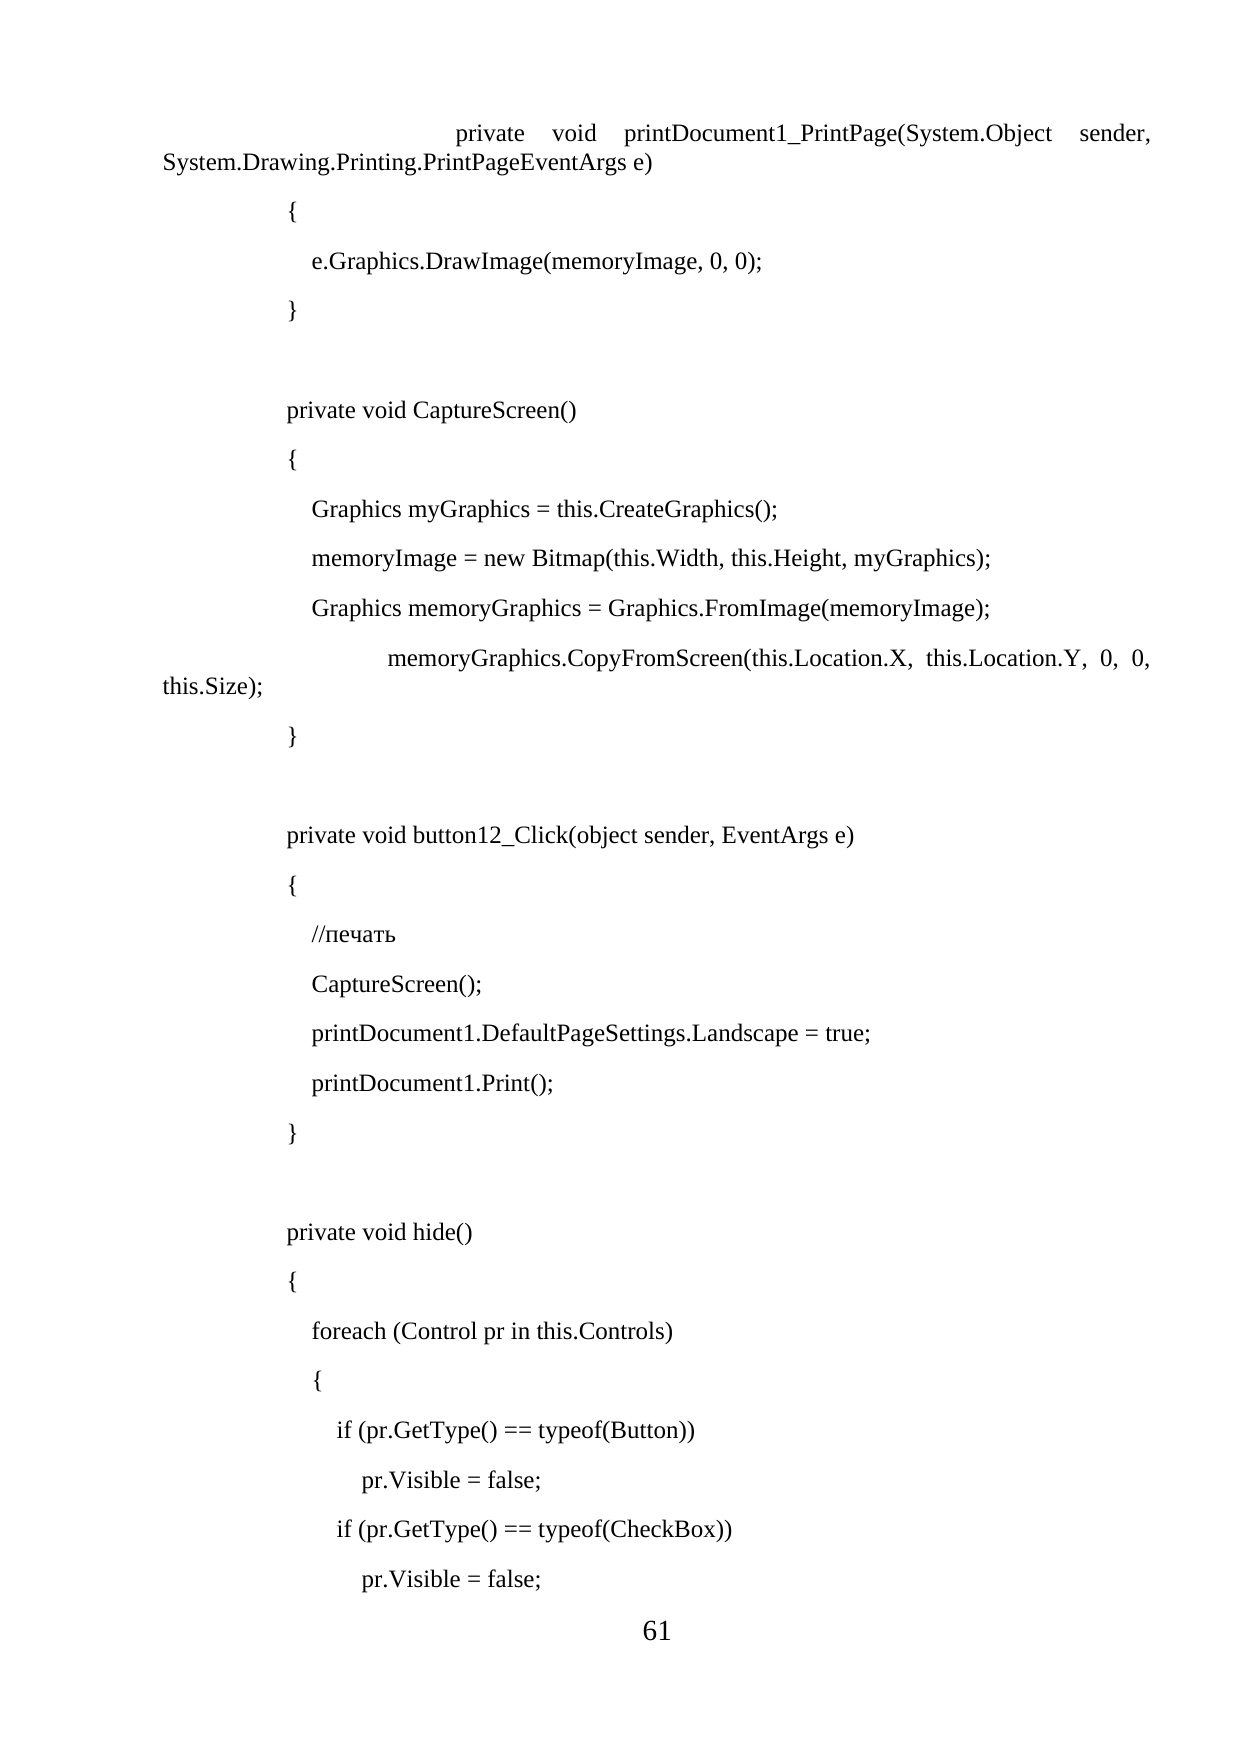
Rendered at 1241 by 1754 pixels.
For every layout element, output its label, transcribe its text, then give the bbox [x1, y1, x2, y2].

text private void printDocument1_PrintPage(System.Object sender, System.Drawing.Printing.PrintPageEventArgs e) [162, 118, 1152, 176]
text } [162, 1118, 1152, 1146]
text private void button12_Click(object sender, EventArgs e) [162, 820, 1152, 849]
text private void CaptureScreen() [162, 395, 1152, 423]
text if (pr.GetType() == typeof(CheckBox)) [162, 1514, 1152, 1543]
text //печать [162, 919, 1152, 948]
text printDocument1.DefaultPageSettings.Landscape = true; [162, 1018, 1152, 1047]
text pr.Visible = false; [162, 1564, 1152, 1593]
text printDocument1.Print(); [162, 1068, 1152, 1097]
text } [162, 296, 1152, 324]
text { [162, 444, 1152, 473]
text { [162, 196, 1152, 225]
text Graphics myGraphics = this.CreateGraphics(); [162, 494, 1152, 523]
text Graphics memoryGraphics = Graphics.FromImage(memoryImage); [162, 593, 1152, 622]
text e.Graphics.DrawImage(memoryImage, 0, 0); [162, 246, 1152, 275]
text { [162, 1266, 1152, 1295]
text private void hide() [162, 1217, 1152, 1246]
text { [162, 1366, 1152, 1394]
text memoryGraphics.CopyFromScreen(this.Location.X, this.Location.Y, 0, 0, this.Size); [162, 643, 1152, 700]
text { [162, 870, 1152, 898]
text pr.Visible = false; [162, 1465, 1152, 1493]
text memoryImage = new Bitmap(this.Width, this.Height, myGraphics); [162, 543, 1152, 572]
text foreach (Control pr in this.Controls) [162, 1316, 1152, 1345]
text CaptureScreen(); [162, 969, 1152, 998]
text } [162, 721, 1152, 750]
text if (pr.GetType() == typeof(Button)) [162, 1415, 1152, 1444]
